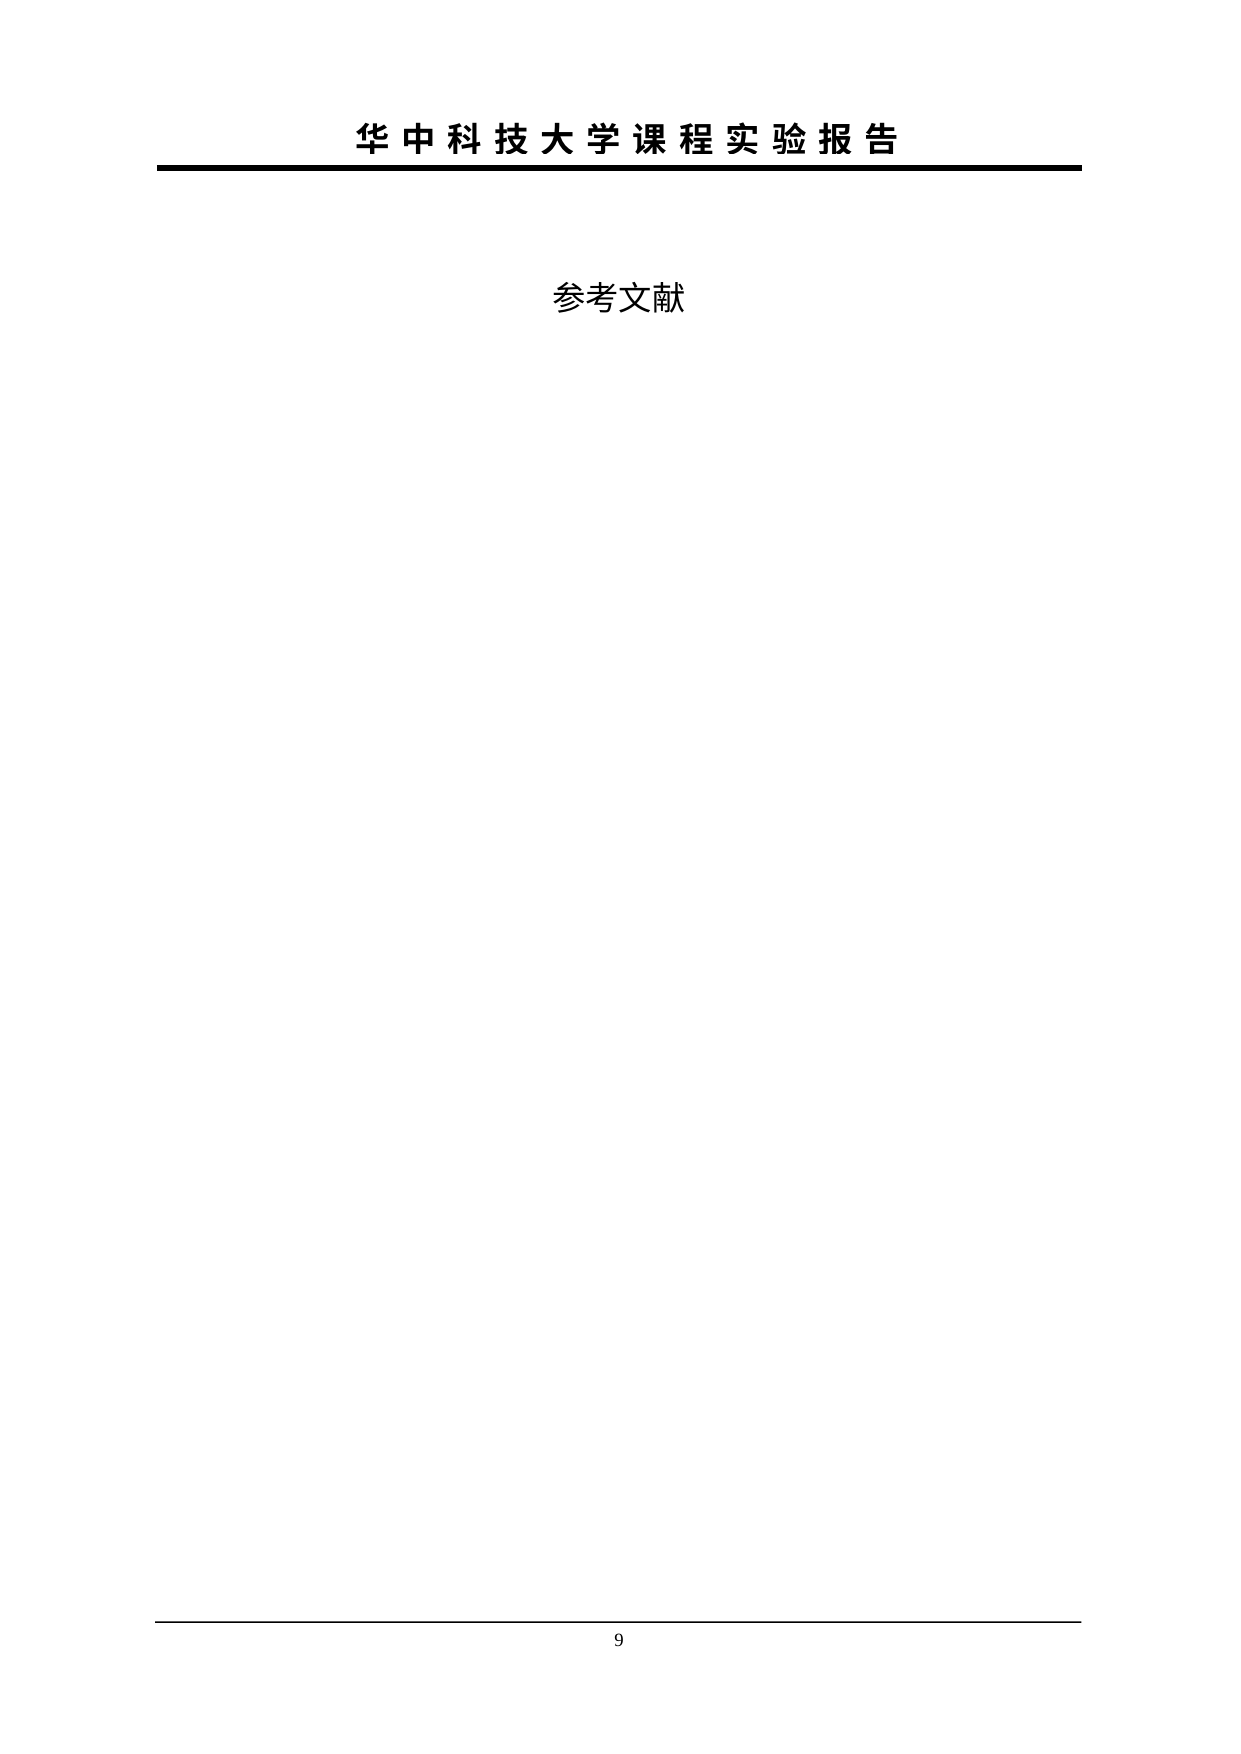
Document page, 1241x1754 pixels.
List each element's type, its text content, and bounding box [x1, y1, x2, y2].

subtitle 参考文献 [159, 248, 1078, 344]
